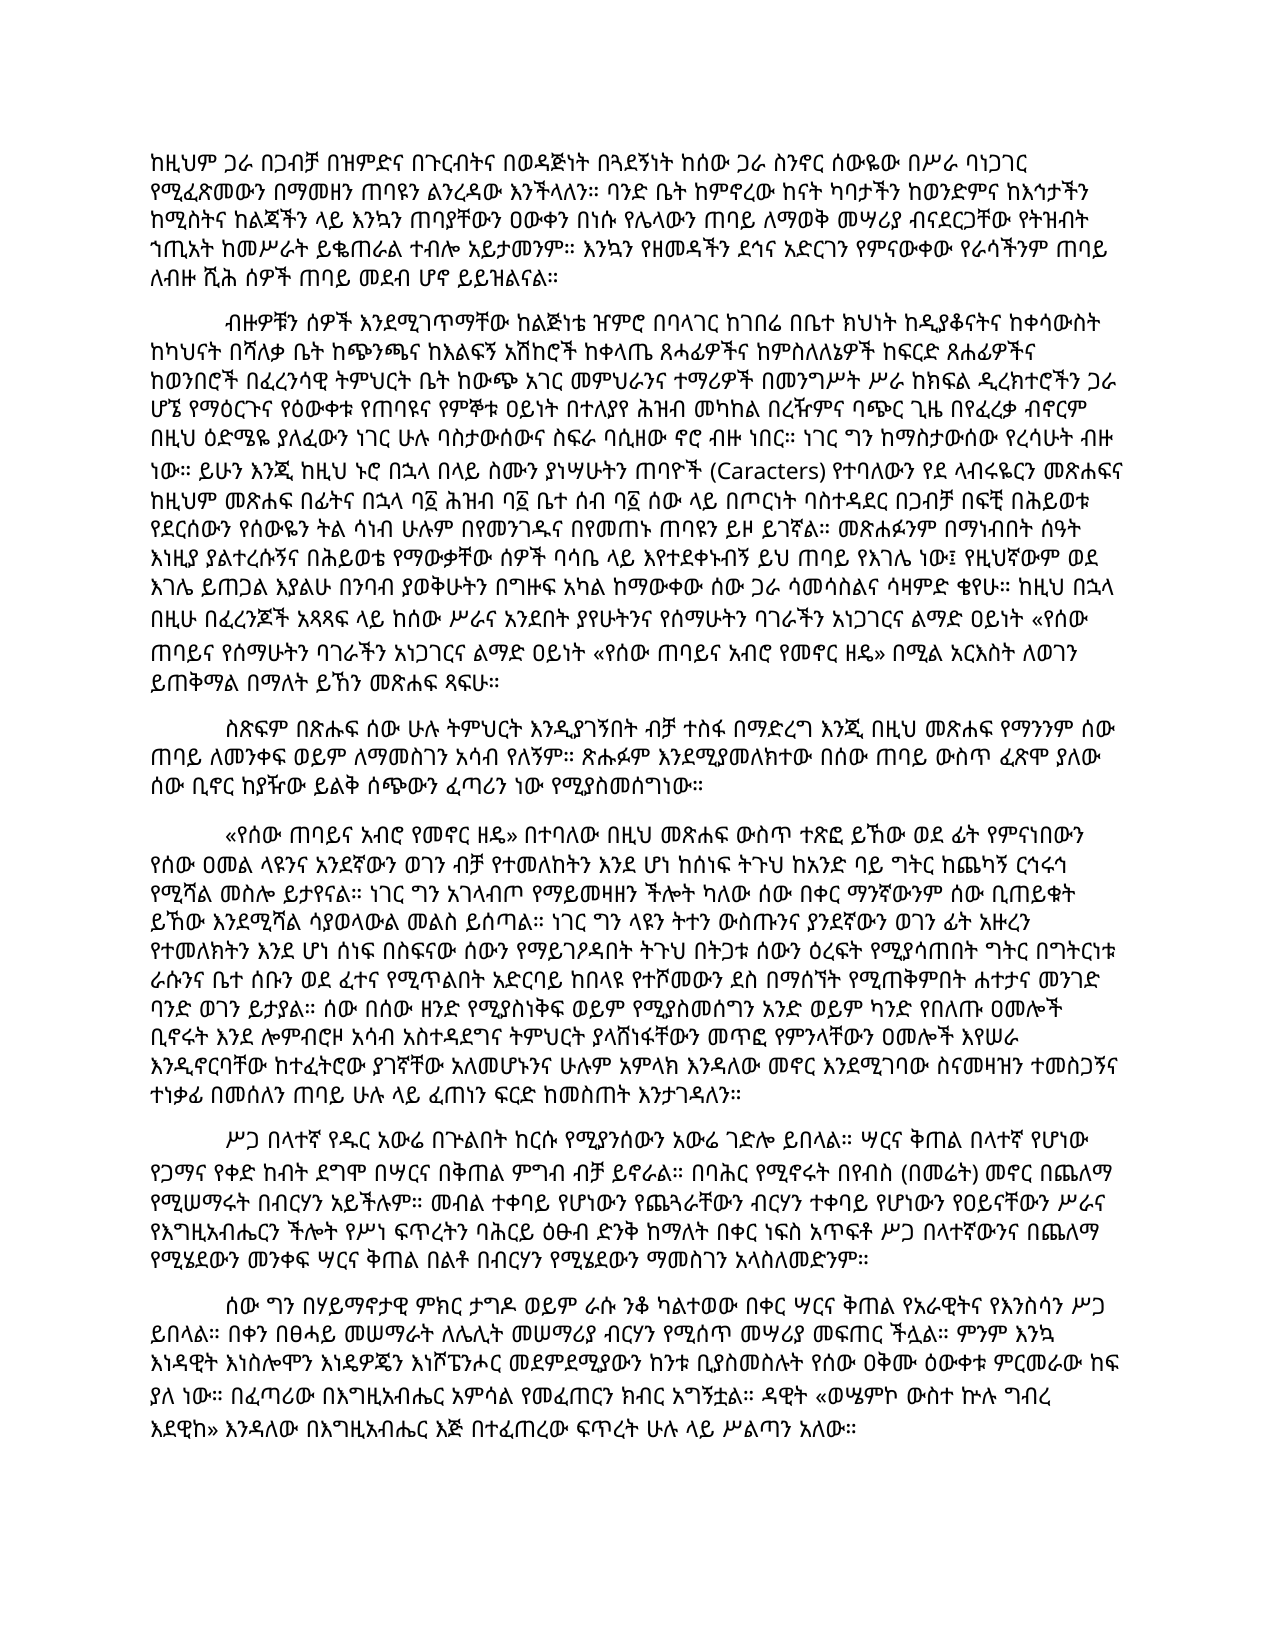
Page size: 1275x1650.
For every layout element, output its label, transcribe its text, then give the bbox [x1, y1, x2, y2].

text «የሰው ጠባይና አብሮ የመኖር ዘዴ» በተባለው በዚህ መጽሐፍ ውስጥ ተጽፎ ይኸው ወደ ፊት የምናነበውን የሰው ዐመል ላዩንና አንደኛውን ወገን ብቻ የተመለከትን እንደ ሆነ ከሰነፍ ትጉህ ከአንድ ባይ ግትር ከጨካኝ ርኅሩኅ የሚሻል መስሎ ይታየናል። ነገር ግን አገላብጦ የማይመዛዘን ችሎት ካለው ሰው በቀር ማንኛውንም ሰው ቢጠይቁት ይኸው እንደሚሻል ሳያወላውል መልስ ይሰጣል። ነገር ግን ላዩን ትተን ውስጡንና ያንደኛውን ወገን ፊት አዙረን የተመለክትን እንደ ሆነ ሰነፍ በስፍናው ሰውን የማይገዖዳበት ትጉህ በትጋቱ ሰውን ዕረፍት የሚያሳጠበት ግትር በግትርነቱ ራሱንና ቤተ ሰቡን ወደ ፈተና የሚጥልበት አድርባይ ከበላዩ የተሾመውን ደስ በማሰኘት የሚጠቅምበት ሐተታና መንገድ ባንድ ወገን ይታያል። ሰው በሰው ዘንድ የሚያስነቅፍ ወይም የሚያስመሰግን አንድ ወይም ካንድ የበለጡ ዐመሎች ቢኖሩት እንደ ሎምብሮዞ አሳብ አስተዳደግና ትምህርት ያላሸነፋቸውን መጥፎ የምንላቸውን ዐመሎች እየሠራ እንዲኖርባቸው ከተፈትሮው ያገኛቸው አለመሆኑንና ሁሉም አምላክ እንዳለው መኖር እንደሚገባው ስናመዛዝን ተመስጋኝና ተነቃፊ በመሰለን ጠባይ ሁሉ ላይ ፈጠነን ፍርድ ከመስጠት እንታገዳለን። [150, 819, 1125, 1109]
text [150, 150, 1125, 292]
text ስጽፍም በጽሑፍ ሰው ሁሉ ትምህርት እንዲያገኝበት ብቻ ተስፋ በማድረግ እንጂ በዚህ መጽሐፍ የማንንም ሰው ጠባይ ለመንቀፍ ወይም ለማመስገን አሳብ የለኝም። ጽሑፉም እንደሚያመለክተው በሰው ጠባይ ውስጥ ፈጽሞ ያለው ሰው ቢኖር ከያዥው ይልቅ ሰጭውን ፈጣሪን ነው የሚያስመሰግነው። [150, 716, 1125, 800]
text ሰው ግን በሃይማኖታዊ ምክር ታግዶ ወይም ራሱ ንቆ ካልተወው በቀር ሣርና ቅጠል የአራዊትና የእንስሳን ሥጋ ይበላል። በቀን በፀሓይ መሠማራት ለሌሊት መሠማሪያ ብርሃን የሚሰጥ መሣሪያ መፍጠር ችሏል። ምንም እንኳ እነዳዊት እነስሎሞን እነዴዎጄን እነሾፔንሖር መደምደሚያውን ከንቱ ቢያስመስሉት የሰው ዐቅሙ ዕውቀቱ ምርመራው ከፍ ያለ ነው። በፈጣሪው በእግዚአብሔር አምሳል የመፈጠርን ክብር አግኝቷል። ዳዊት «ወሤምኮ ውስተ ኵሉ ግብረ እደዊከ» እንዳለው በእግዚአብሔር እጅ በተፈጠረው ፍጥረት ሁሉ ላይ ሥልጣን አለው። [150, 1293, 1125, 1444]
text ብዙዎቹን ሰዎች እንደሚገጥማቸው ከልጅነቴ ዠምሮ በባላገር ከገበሬ በቤተ ክህነት ከዲያቆናትና ከቀሳውስት ከካህናት በሻለቃ ቤት ከጭንጫና ከእልፍኝ አሽከሮች ከቀላጤ ጸሓፊዎችና ከምስለለኔዎች ከፍርድ ጸሐፊዎችና ከወንበሮች በፈረንሳዊ ትምህርት ቤት ከውጭ አገር መምህራንና ተማሪዎች በመንግሥት ሥራ ከክፍል ዲረክተሮችን ጋራ ሆኜ የማዕርጉና የዕውቀቱ የጠባዩና የምኞቱ ዐይነት በተለያየ ሕዝብ መካከል በረዥምና ባጭር ጊዜ በየፈረቃ ብኖርም በዚህ ዕድሜዬ ያለፈውን ነገር ሁሉ ባስታውሰውና ስፍራ ባሲዘው ኖሮ ብዙ ነበር። ነገር ግን ከማስታውሰው የረሳሁት ብዙ ነው። ይሁን እንጂ ከዚህ ኑሮ በኋላ በላይ ስሙን ያነሣሁትን ጠባዮች (Caracters) የተባለውን የደ ላብሩዬርን መጽሐፍና ከዚህም መጽሐፍ በፊትና በኋላ ባ፩ ሕዝብ ባ፩ ቤተ ሰብ ባ፩ ሰው ላይ በጦርነት ባስተዳደር በጋብቻ በፍቺ በሕይወቱ የደርሰውን የሰውዬን ትል ሳነብ ሁሉም በየመንገዱና በየመጠኑ ጠባዩን ይዞ ይገኛል። መጽሐፉንም በማነብበት ሰዓት እነዚያ ያልተረሱኝና በሕይወቴ የማውቃቸው ሰዎች ባሳቤ ላይ እየተደቀኑብኝ ይህ ጠባይ የእገሌ ነው፤ የዚህኛውም ወደ እገሌ ይጠጋል እያልሁ በንባብ ያወቅሁትን በግዙፍ አካል ከማውቀው ሰው ጋራ ሳመሳስልና ሳዛምድ ቄየሁ። ከዚህ በኋላ በዚሁ በፈረንጆች አጻጻፍ ላይ ከሰው ሥራና አንደበት ያየሁትንና የሰማሁትን ባገራችን አነጋገርና ልማድ ዐይነት «የሰው ጠባይና የሰማሁትን ባገራችን አነጋገርና ልማድ ዐይነት «የሰው ጠባይና አብሮ የመኖር ዘዴ» በሚል አርእስት ለወገን ይጠቅማል በማለት ይኸን መጽሐፍ ጻፍሁ። [150, 310, 1125, 697]
text ሥጋ በላተኛ የዱር አውሬ በጕልበት ከርሱ የሚያንሰውን አውሬ ገድሎ ይበላል። ሣርና ቅጠል በላተኛ የሆነው የጋማና የቀድ ከብት ደግሞ በሣርና በቅጠል ምግብ ብቻ ይኖራል። በባሕር የሚኖሩት በየብስ (በመሬት) መኖር በጨለማ የሚሠማሩት በብርሃን አይችሉም። መብል ተቀባይ የሆነውን የጨጓራቸውን ብርሃን ተቀባይ የሆነውን የዐይናቸውን ሥራና የእግዚአብሔርን ችሎት የሥነ ፍጥረትን ባሕርይ ዕፁብ ድንቅ ከማለት በቀር ነፍስ አጥፍቶ ሥጋ በላተኛውንና በጨለማ የሚሄደውን መንቀፍ ሣርና ቅጠል በልቶ በብርሃን የሚሄደውን ማመስገን አላስለመድንም። [150, 1127, 1125, 1274]
